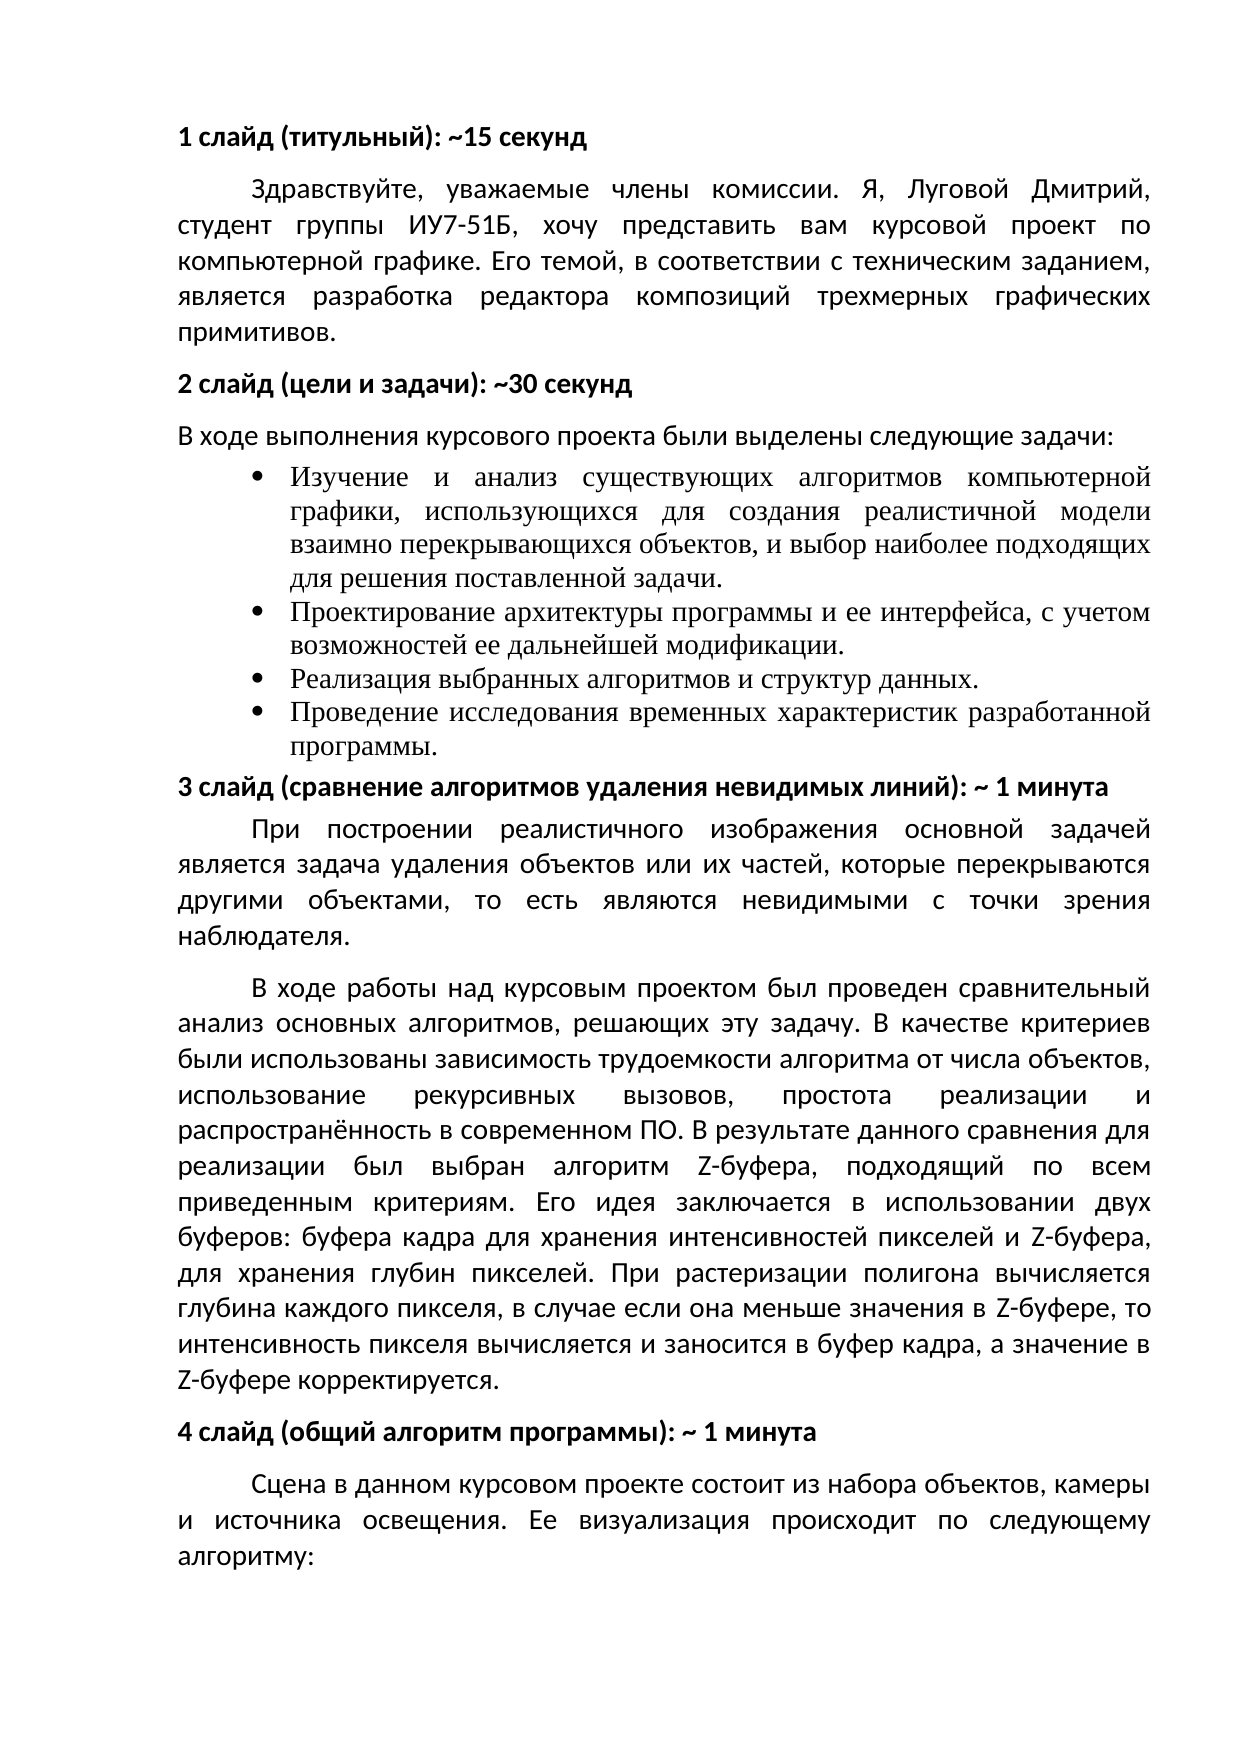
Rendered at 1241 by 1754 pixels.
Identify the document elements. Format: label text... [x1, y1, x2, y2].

list Изучение и анализ существующих алгоритмов компьютерной графики, использующихся для создания реалистичной модели взаимно перекрывающихся объектов, и выбор наиболее подходящих для решения поставленной задачи. [252, 459, 1152, 594]
text Сцена в данном курсовом проекте состоит из набора объектов, камеры и источника освещения. Ее визуализация происходит по следующему алгоритму: [177, 1465, 1152, 1572]
list Проектирование архитектуры программы и ее интерфейса, с учетом возможностей ее дальнейшей модификации. [252, 594, 1152, 661]
list Проведение исследования временных характеристик разработанной программы. [252, 694, 1152, 762]
list Реализация выбранных алгоритмов и структур данных. [252, 661, 1152, 694]
text 2 слайд (цели и задачи): ~30 секунд [177, 365, 1152, 401]
text 1 слайд (титульный): ~15 секунд [177, 118, 1152, 154]
text 4 слайд (общий алгоритм программы): ~ 1 минута [177, 1413, 1152, 1449]
text Здравствуйте, уважаемые члены комиссии. Я, Луговой Дмитрий, студент группы ИУ7-51Б, хочу представить вам курсовой проект по компьютерной графике. Его темой, в соответствии с техническим заданием, является разработка редактора композиций трехмерных графических примитивов. [177, 170, 1152, 348]
text При построении реалистичного изображения основной задачей является задача удаления объектов или их частей, которые перекрываются другими объектами, то есть являются невидимыми с точки зрения наблюдателя. [177, 810, 1152, 952]
text В ходе работы над курсовым проектом был проведен сравнительный анализ основных алгоритмов, решающих эту задачу. В качестве критериев были использованы зависимость трудоемкости алгоритма от числа объектов, использование рекурсивных вызовов, простота реализации и распространённость в современном ПО. В результате данного сравнения для реализации был выбран алгоритм Z-буфера, подходящий по всем приведенным критериям. Его идея заключается в использовании двух буферов: буфера кадра для хранения интенсивностей пикселей и Z-буфера, для хранения глубин пикселей. При растеризации полигона вычисляется глубина каждого пикселя, в случае если она меньше значения в Z-буфере, то интенсивность пикселя вычисляется и заносится в буфер кадра, а значение в Z-буфере корректируется. [177, 969, 1152, 1396]
text 3 слайд (сравнение алгоритмов удаления невидимых линий): ~ 1 минута [177, 768, 1152, 803]
text В ходе выполнения курсового проекта были выделены следующие задачи: [177, 417, 1152, 453]
